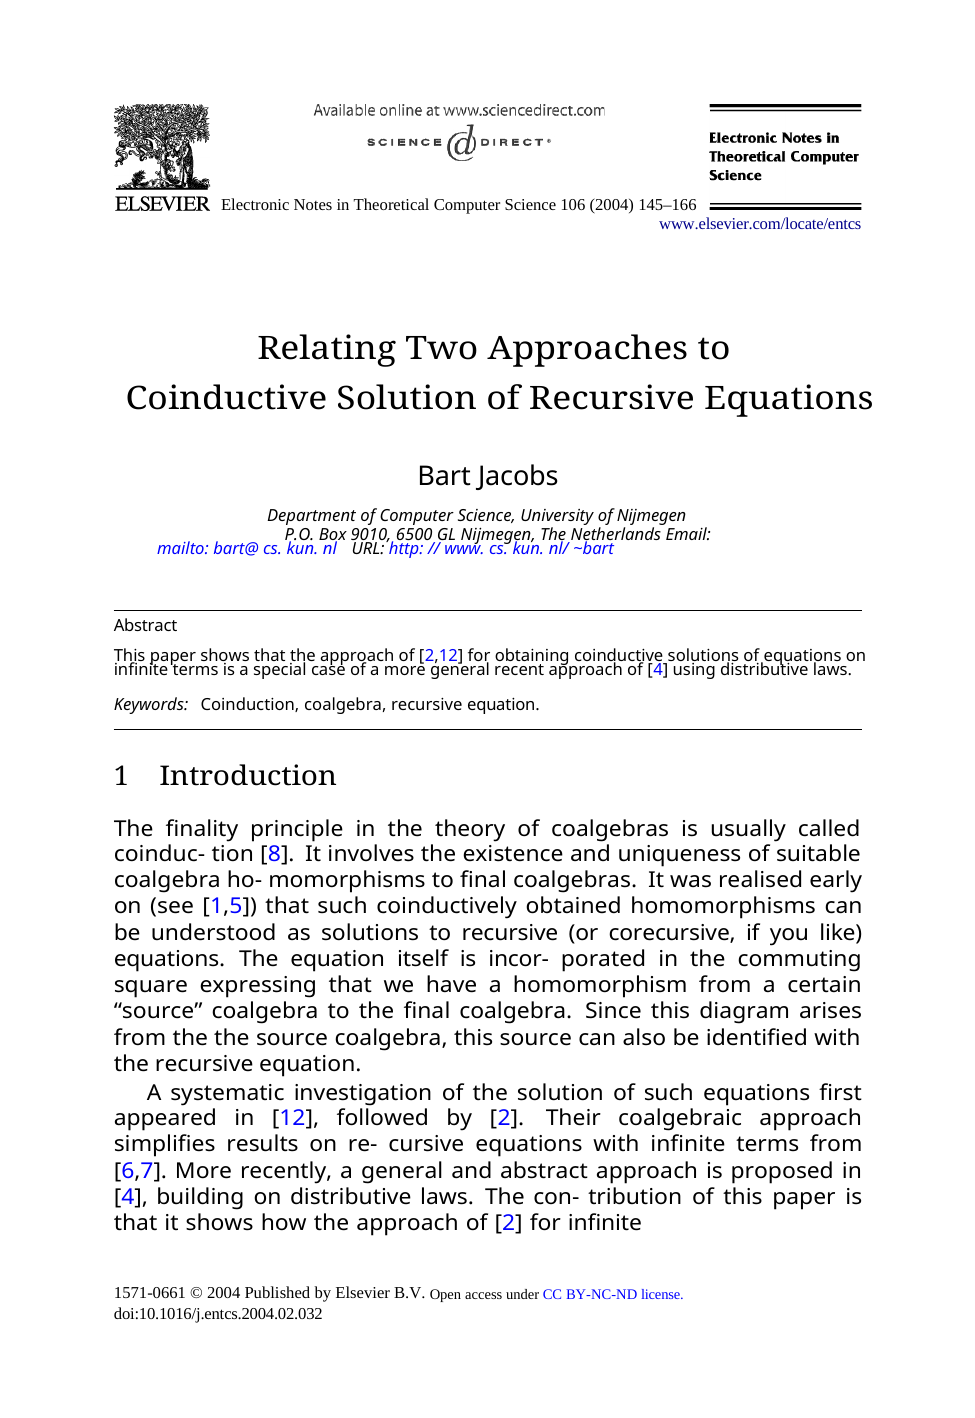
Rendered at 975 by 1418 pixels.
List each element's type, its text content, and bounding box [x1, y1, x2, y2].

subtitle Introduction [113, 756, 881, 793]
text A systematic investigation of the solution of such equations first appeared in [12], followed by [2]. Their coalgebraic approach simplifies results on re- cursive equations with infinite terms from [6,7]. More recently, a general and abstract approach is proposed in [4], building on distributive laws. The con- tribution of this paper is that it shows how the approach of [2] for infinite [113, 1079, 862, 1237]
text Abstract [113, 613, 881, 636]
text The finality principle in the theory of coalgebras is usually called coinduc- tion [8]. It involves the existence and uniqueness of suitable coalgebra ho- momorphisms to final coalgebras. It was realised early on (see [1,5]) that such coinductively obtained homomorphisms can be understood as solutions to recursive (or corecursive, if you like) equations. The equation itself is incor- porated in the commuting square expressing that we have a homomorphism from a certain “source” coalgebra to the final coalgebra. Since this diagram arises from the the source coalgebra, this source can also be identified with the recursive equation. [113, 815, 862, 1078]
text doi:10.1016/j.entcs.2004.02.032 [114, 1303, 881, 1323]
text Electronic Notes in Theoretical Computer Science 106 (2004) 145–166 [201, 104, 881, 213]
picture [113, 104, 211, 211]
text Keywords: Coinduction, coalgebra, recursive equation. [113, 693, 881, 716]
picture [709, 104, 862, 210]
text P.O. Box 9010, 6500 GL Nijmegen, The Netherlands Email: mailto: bart@ cs. kun. nl URL: http: // www. cs. kun. nl/ ~bart [157, 527, 733, 559]
text This paper shows that the approach of [2,12] for obtaining coinductive solutions of equations on infinite terms is a special case of a more general recent approach of [4] using distributive laws. [113, 648, 881, 680]
text www.elsevier.com/locate/entcs [102, 214, 862, 233]
subtitle Bart Jacobs [102, 456, 874, 493]
text 1571-0661 © 2004 Published by Elsevier B.V. Open access under CC BY-NC-ND license. [114, 1283, 881, 1303]
title Relating Two Approaches to Coinductive Solution of Recursive Equations [125, 325, 881, 419]
text Department of Computer Science, University of Nijmegen [267, 505, 881, 525]
